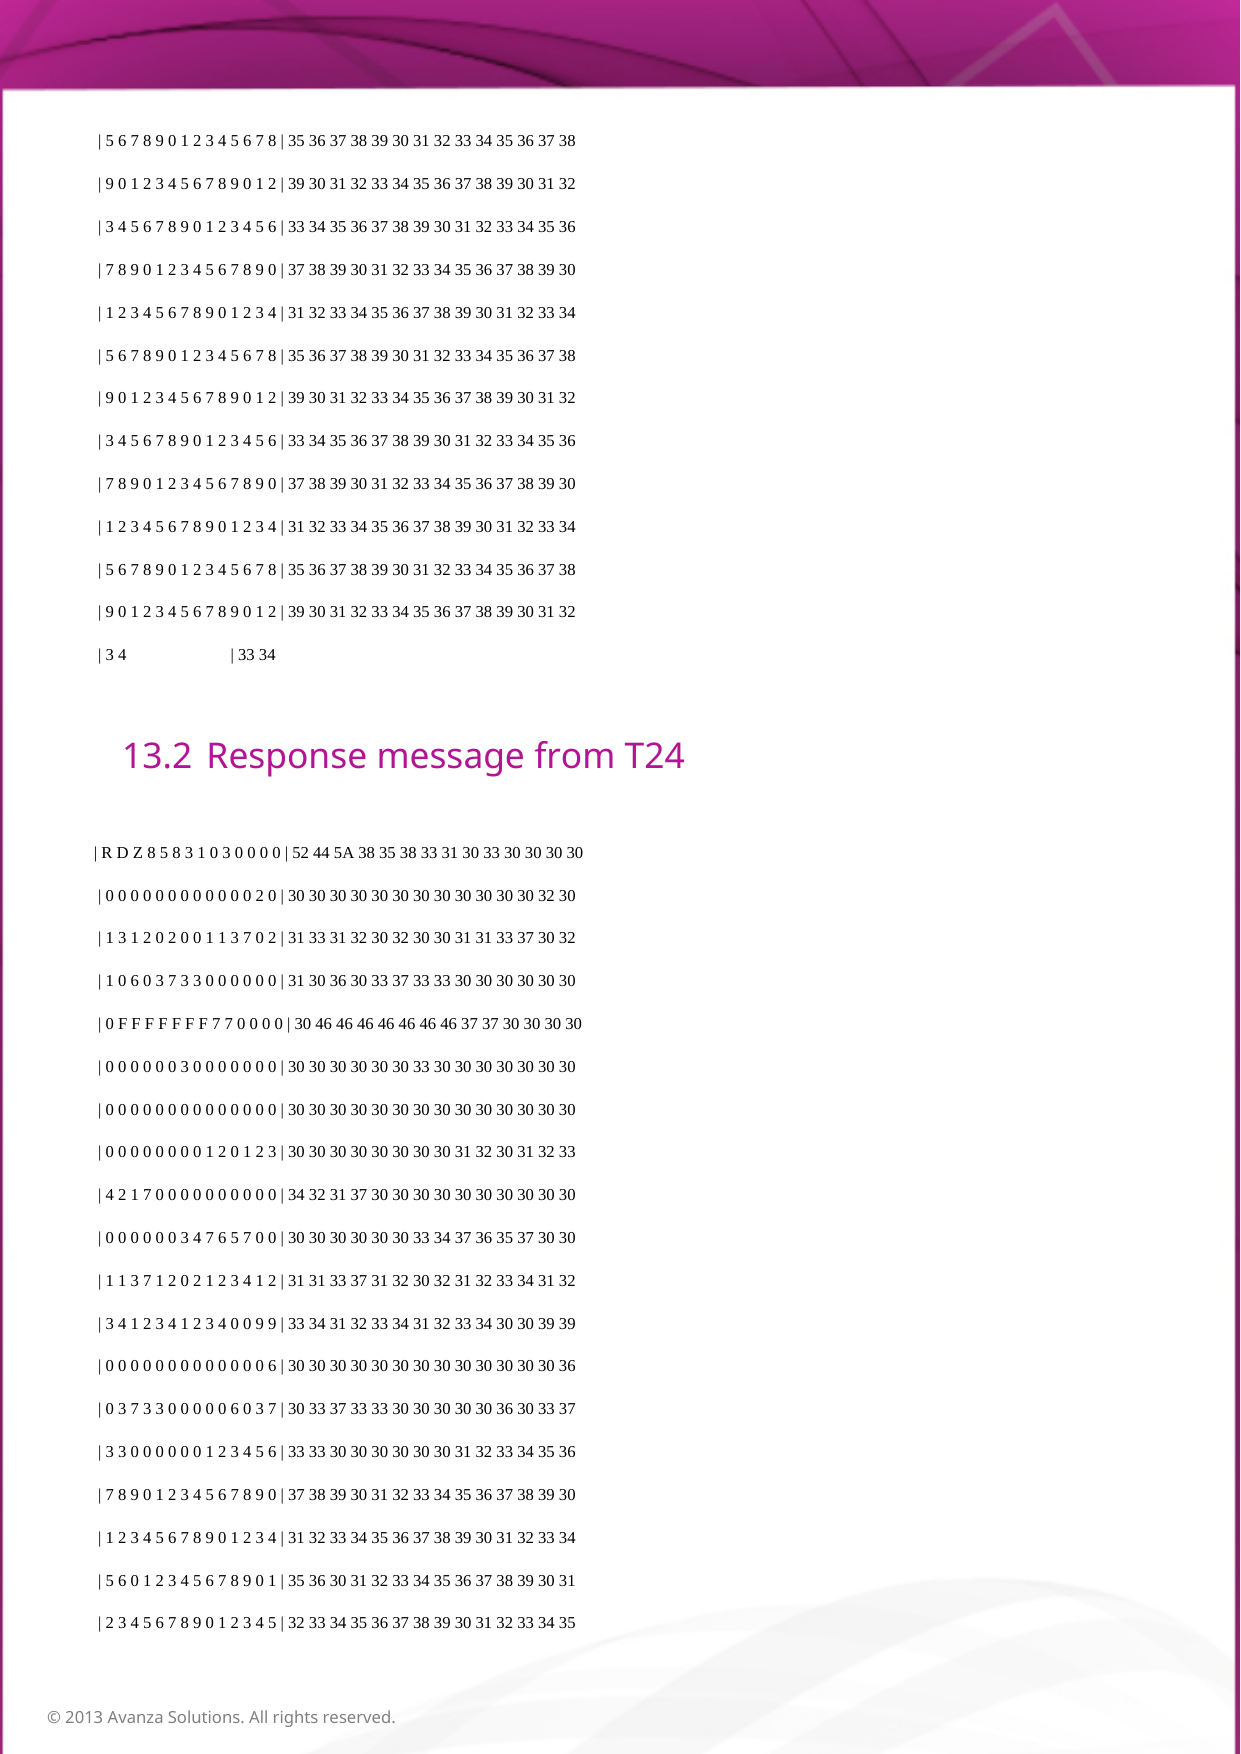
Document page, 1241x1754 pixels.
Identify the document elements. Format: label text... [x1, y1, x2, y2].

text | 7 8 9 0 1 2 3 4 5 6 7 8 9 0 | 37 38 39 30 31 32 33 34 35 36 37 38 39 30 [94, 474, 1162, 493]
text | 3 4 5 6 7 8 9 0 1 2 3 4 5 6 | 33 34 35 36 37 38 39 30 31 32 33 34 35 36 [94, 217, 1162, 236]
text | 3 4 1 2 3 4 1 2 3 4 0 0 9 9 | 33 34 31 32 33 34 31 32 33 34 30 30 39 39 [94, 1313, 1162, 1333]
text | 0 0 0 0 0 0 0 0 0 0 0 0 2 0 | 30 30 30 30 30 30 30 30 30 30 30 30 32 30 [94, 885, 1162, 904]
text | 5 6 7 8 9 0 1 2 3 4 5 6 7 8 | 35 36 37 38 39 30 31 32 33 34 35 36 37 38 [94, 131, 1162, 150]
text | 3 3 0 0 0 0 0 0 1 2 3 4 5 6 | 33 33 30 30 30 30 30 30 31 32 33 34 35 36 [94, 1442, 1162, 1461]
picture [0, 0, 1241, 1754]
text | 9 0 1 2 3 4 5 6 7 8 9 0 1 2 | 39 30 31 32 33 34 35 36 37 38 39 30 31 32 [94, 174, 1162, 193]
text | 7 8 9 0 1 2 3 4 5 6 7 8 9 0 | 37 38 39 30 31 32 33 34 35 36 37 38 39 30 [94, 1485, 1162, 1504]
text | 3 4 | 33 34 [94, 645, 1162, 664]
text | 0 0 0 0 0 0 0 0 1 2 0 1 2 3 | 30 30 30 30 30 30 30 30 31 32 30 31 32 33 [94, 1142, 1162, 1161]
text | 5 6 7 8 9 0 1 2 3 4 5 6 7 8 | 35 36 37 38 39 30 31 32 33 34 35 36 37 38 [94, 559, 1162, 578]
text | 0 0 0 0 0 0 0 0 0 0 0 0 0 0 | 30 30 30 30 30 30 30 30 30 30 30 30 30 30 [94, 1099, 1162, 1118]
text | R D Z 8 5 8 3 1 0 3 0 0 0 0 | 52 44 5A 38 35 38 33 31 30 33 30 30 30 30 [94, 842, 1162, 862]
text | 4 2 1 7 0 0 0 0 0 0 0 0 0 0 | 34 32 31 37 30 30 30 30 30 30 30 30 30 30 [94, 1185, 1162, 1204]
text | 0 0 0 0 0 0 0 0 0 0 0 0 0 6 | 30 30 30 30 30 30 30 30 30 30 30 30 30 36 [94, 1356, 1162, 1375]
text | 7 8 9 0 1 2 3 4 5 6 7 8 9 0 | 37 38 39 30 31 32 33 34 35 36 37 38 39 30 [94, 260, 1162, 279]
text | 9 0 1 2 3 4 5 6 7 8 9 0 1 2 | 39 30 31 32 33 34 35 36 37 38 39 30 31 32 [94, 388, 1162, 407]
text Response message from T24 [122, 731, 1162, 779]
text | 5 6 0 1 2 3 4 5 6 7 8 9 0 1 | 35 36 30 31 32 33 34 35 36 37 38 39 30 31 [94, 1570, 1162, 1589]
text | 1 1 3 7 1 2 0 2 1 2 3 4 1 2 | 31 31 33 37 31 32 30 32 31 32 33 34 31 32 [94, 1271, 1162, 1290]
text | 0 0 0 0 0 0 3 4 7 6 5 7 0 0 | 30 30 30 30 30 30 33 34 37 36 35 37 30 30 [94, 1228, 1162, 1247]
text | 3 4 5 6 7 8 9 0 1 2 3 4 5 6 | 33 34 35 36 37 38 39 30 31 32 33 34 35 36 [94, 431, 1162, 450]
text | 5 6 7 8 9 0 1 2 3 4 5 6 7 8 | 35 36 37 38 39 30 31 32 33 34 35 36 37 38 [94, 345, 1162, 364]
text | 1 2 3 4 5 6 7 8 9 0 1 2 3 4 | 31 32 33 34 35 36 37 38 39 30 31 32 33 34 [94, 517, 1162, 536]
text | 9 0 1 2 3 4 5 6 7 8 9 0 1 2 | 39 30 31 32 33 34 35 36 37 38 39 30 31 32 [94, 602, 1162, 621]
text | 1 2 3 4 5 6 7 8 9 0 1 2 3 4 | 31 32 33 34 35 36 37 38 39 30 31 32 33 34 [94, 1527, 1162, 1547]
text | 1 2 3 4 5 6 7 8 9 0 1 2 3 4 | 31 32 33 34 35 36 37 38 39 30 31 32 33 34 [94, 302, 1162, 322]
text | 1 3 1 2 0 2 0 0 1 1 3 7 0 2 | 31 33 31 32 30 32 30 30 31 31 33 37 30 32 [94, 928, 1162, 947]
text | 2 3 4 5 6 7 8 9 0 1 2 3 4 5 | 32 33 34 35 36 37 38 39 30 31 32 33 34 35 [94, 1613, 1162, 1632]
text | 0 0 0 0 0 0 3 0 0 0 0 0 0 0 | 30 30 30 30 30 30 33 30 30 30 30 30 30 30 [94, 1057, 1162, 1076]
text | 0 F F F F F F F 7 7 0 0 0 0 | 30 46 46 46 46 46 46 46 37 37 30 30 30 30 [94, 1014, 1162, 1033]
text | 1 0 6 0 3 7 3 3 0 0 0 0 0 0 | 31 30 36 30 33 37 33 33 30 30 30 30 30 30 [94, 971, 1162, 990]
text | 0 3 7 3 3 0 0 0 0 0 6 0 3 7 | 30 33 37 33 33 30 30 30 30 30 36 30 33 37 [94, 1399, 1162, 1418]
